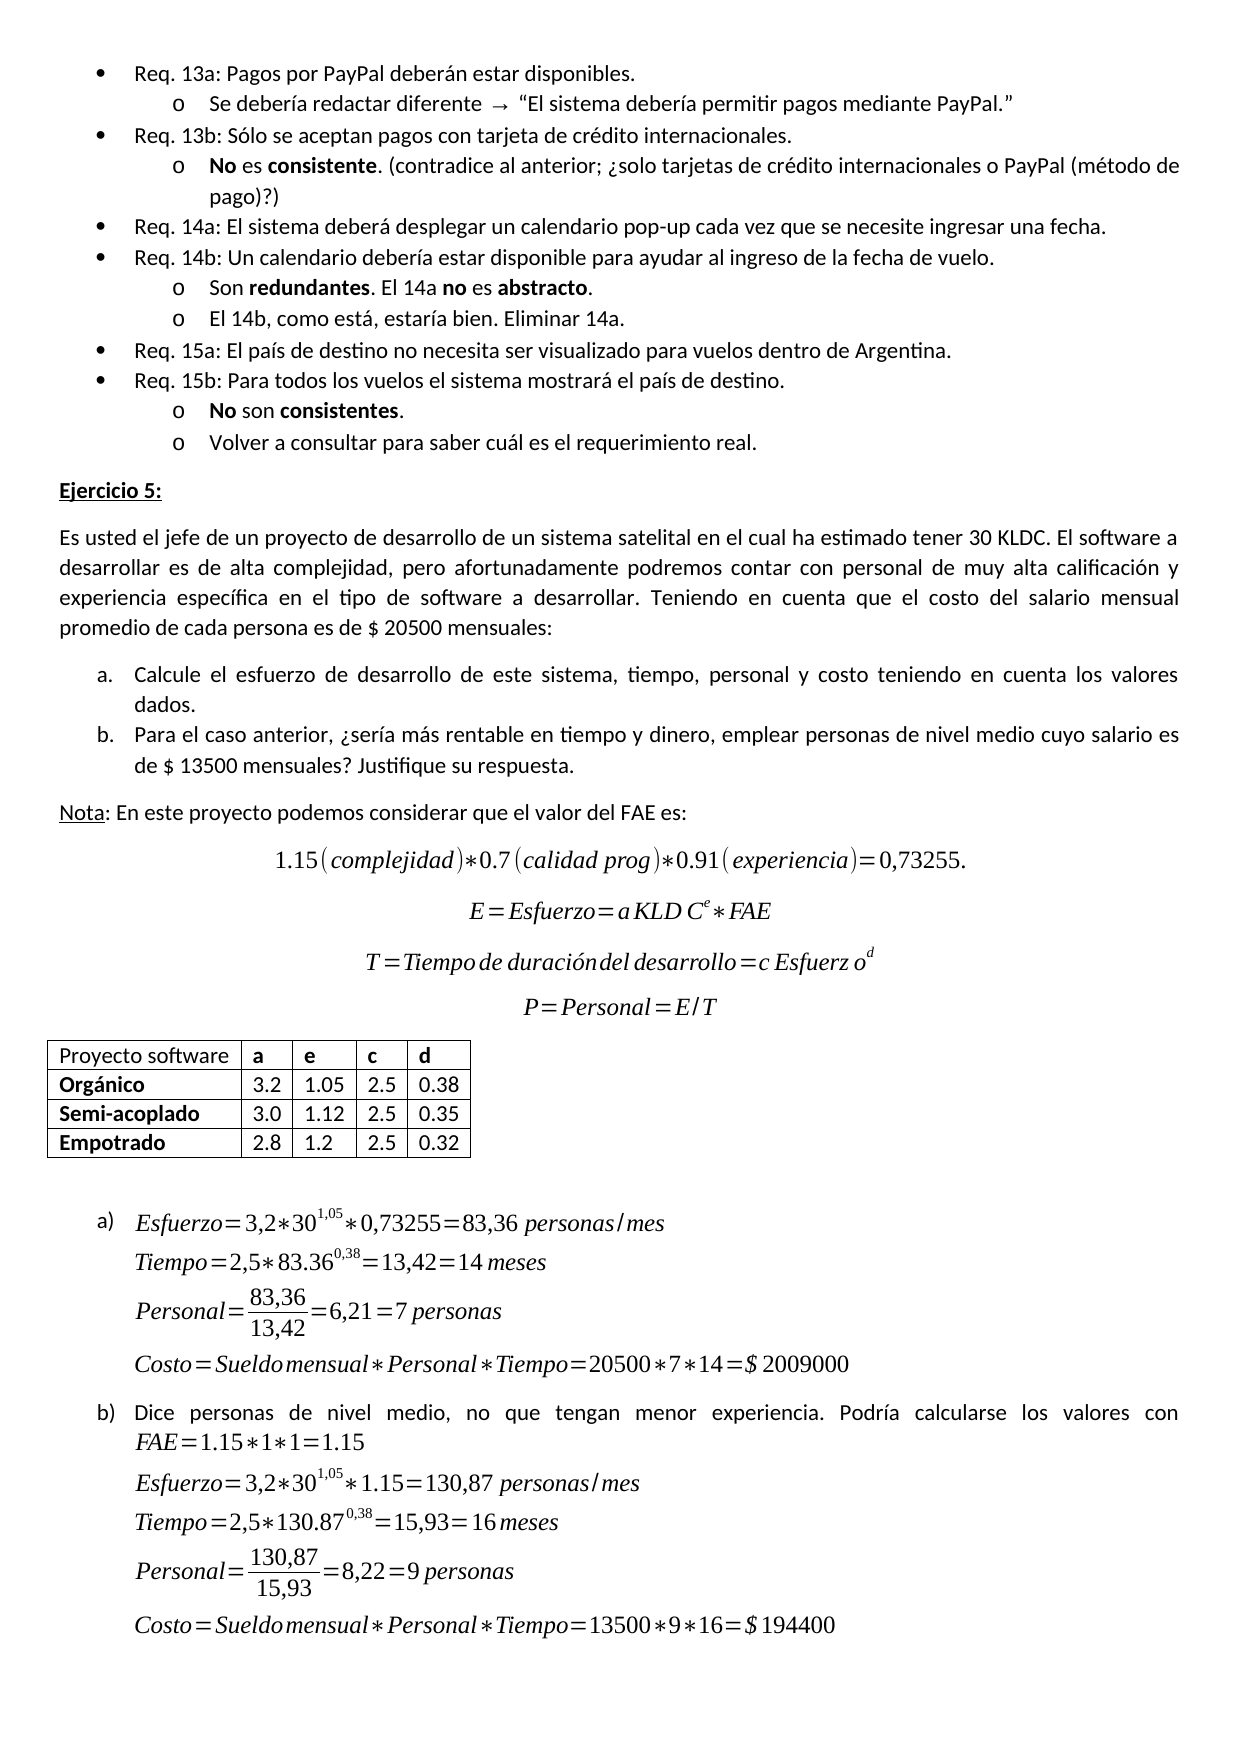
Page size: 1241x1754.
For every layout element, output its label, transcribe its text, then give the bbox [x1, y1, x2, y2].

list Dice personas de nivel medio, no que tengan menor experiencia. Podría calcularse los valores con [97, 1398, 1181, 1456]
table_header d [408, 1041, 470, 1069]
table_header Proyecto software [48, 1041, 241, 1069]
table_cell 2.5 [357, 1100, 407, 1127]
table_cell 0.32 [408, 1129, 470, 1157]
table_cell 0.38 [408, 1070, 470, 1098]
list Req. 14b: Un calendario debería estar disponible para ayudar al ingreso de la fecha de vuelo. [97, 243, 1181, 271]
list Para el caso anterior, ¿sería más rentable en tiempo y dinero, emplear personas de nivel medio cuyo salario es de $ 13500 mensuales? Justifique su respuesta. [97, 721, 1181, 779]
table_header a [242, 1041, 292, 1069]
table_header c [357, 1041, 407, 1069]
table_cell 3.0 [242, 1100, 292, 1127]
list Req. 14a: El sistema deberá desplegar un calendario pop-up cada vez que se necesite ingresar una fecha. [97, 212, 1181, 241]
list Calcule el esfuerzo de desarrollo de este sistema, tiempo, personal y costo teniendo en cuenta los valores dados. [97, 660, 1181, 718]
list Req. 13b: Sólo se aceptan pagos con tarjeta de crédito internacionales. [97, 121, 1181, 149]
list No son consistentes. [172, 396, 1181, 425]
table_cell Empotrado [48, 1129, 241, 1157]
list Se debería redactar diferente “El sistema debería permitir pagos mediante PayPal.” [172, 89, 1181, 118]
text Nota: En este proyecto podemos considerar que el valor del FAE es: [59, 798, 1181, 826]
table_cell 1.12 [293, 1100, 356, 1127]
table_cell 2.5 [357, 1129, 407, 1157]
list Req. 15a: El país de destino no necesita ser visualizado para vuelos dentro de Argentina. [97, 336, 1181, 364]
text Es usted el jefe de un proyecto de desarrollo de un sistema satelital en el cual ha estimado tener 30 KLDC. El software a desarrollar es de alta complejidad, pero afortunadamente podremos contar con personal de muy alta calificación y experiencia específica en el tipo de software a desarrollar. Teniendo en cuenta que el costo del salario mensual promedio de cada persona es de $ 20500 mensuales: [59, 523, 1181, 641]
table_cell 1.05 [293, 1070, 356, 1098]
table_cell 0.35 [408, 1100, 470, 1127]
table_cell 2.8 [242, 1129, 292, 1157]
table_cell 1.2 [293, 1129, 356, 1157]
table_header e [293, 1041, 356, 1069]
list El 14b, como está, estaría bien. Eliminar 14a. [172, 304, 1181, 333]
table_cell Semi-acoplado [48, 1100, 241, 1127]
table_cell 3.2 [242, 1070, 292, 1098]
list Son redundantes. El 14a no es abstracto. [172, 273, 1181, 302]
text Ejercicio 5: [59, 476, 1181, 504]
table_cell 2.5 [357, 1070, 407, 1098]
list Req. 15b: Para todos los vuelos el sistema mostrará el país de destino. [97, 366, 1181, 394]
list Volver a consultar para saber cuál es el requerimiento real. [172, 428, 1181, 457]
list No es consistente. (contradice al anterior; ¿solo tarjetas de crédito internacionales o PayPal (método de pago)?) [172, 151, 1181, 210]
list Req. 13a: Pagos por PayPal deberán estar disponibles. [97, 59, 1181, 87]
table_cell Orgánico [48, 1070, 241, 1098]
